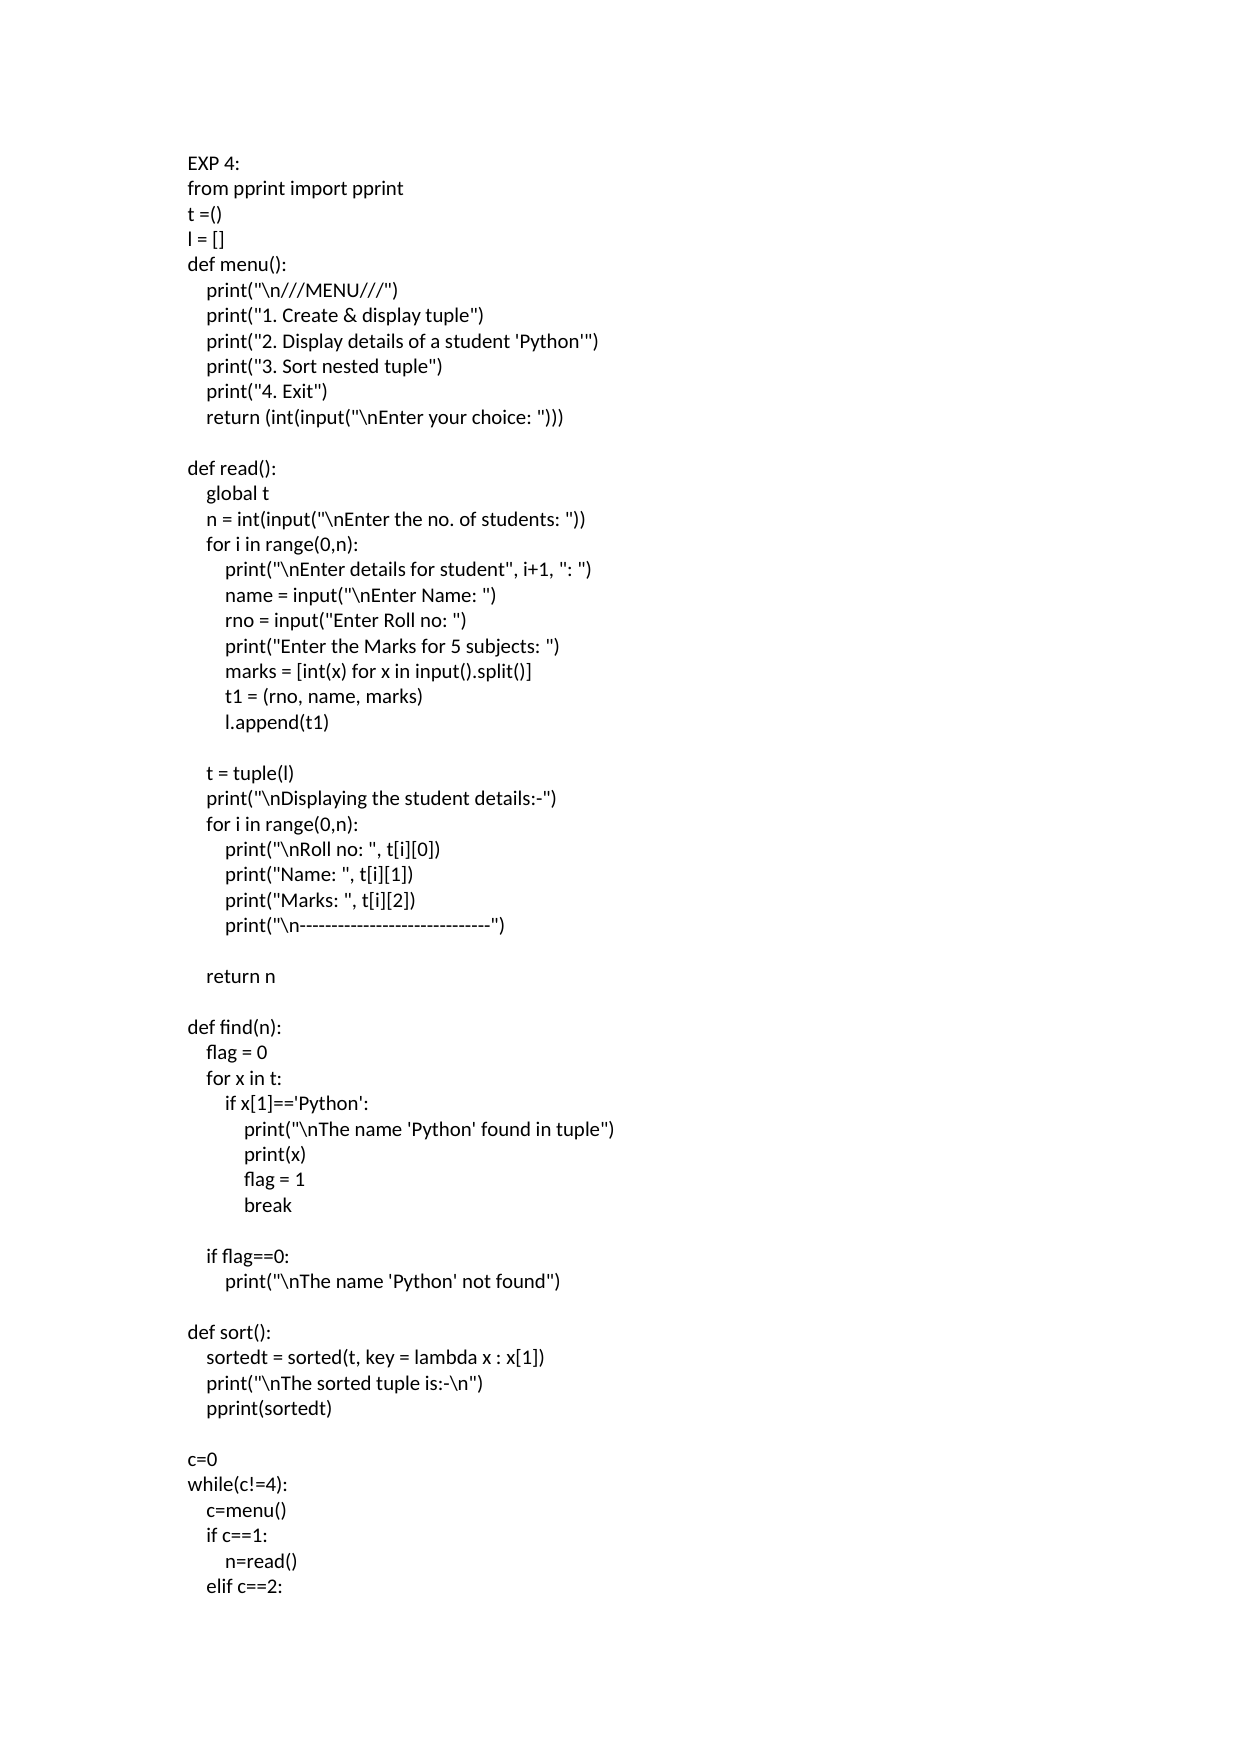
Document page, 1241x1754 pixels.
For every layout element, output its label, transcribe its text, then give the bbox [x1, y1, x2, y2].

text print("Name: ", t[i][1]) [187, 862, 1053, 887]
text from pprint import pprint [187, 175, 1053, 201]
text print("\nDisplaying the student details:-") [187, 785, 1053, 811]
text def sort(): [187, 1319, 1053, 1344]
text if x[1]=='Python': [187, 1090, 1053, 1116]
text pprint(sortedt) [187, 1395, 1053, 1421]
text n=read() [187, 1548, 1053, 1573]
text print("\n------------------------------") [187, 912, 1053, 938]
text print("Marks: ", t[i][2]) [187, 887, 1053, 912]
text if c==1: [187, 1522, 1053, 1548]
text t = tuple(l) [187, 760, 1053, 785]
text print("\nRoll no: ", t[i][0]) [187, 836, 1053, 862]
text flag = 0 [187, 1039, 1053, 1065]
text def read(): [187, 455, 1053, 480]
text print(x) [187, 1141, 1053, 1167]
text c=0 [187, 1446, 1053, 1472]
text return n [187, 963, 1053, 989]
text if flag==0: [187, 1243, 1053, 1268]
text print("\nThe name 'Python' not found") [187, 1268, 1053, 1294]
text print("1. Create & display tuple") [187, 302, 1053, 328]
text EXP 4: [187, 150, 1053, 175]
text l = [] [187, 226, 1053, 252]
text def find(n): [187, 1014, 1053, 1039]
text flag = 1 [187, 1167, 1053, 1192]
text return (int(input("\nEnter your choice: "))) [187, 404, 1053, 429]
text print("\nThe name 'Python' found in tuple") [187, 1116, 1053, 1141]
text l.append(t1) [187, 709, 1053, 734]
text elif c==2: [187, 1573, 1053, 1599]
text def menu(): [187, 252, 1053, 277]
text for i in range(0,n): [187, 531, 1053, 557]
text t1 = (rno, name, marks) [187, 684, 1053, 709]
text t =() [187, 201, 1053, 226]
text n = int(input("\nEnter the no. of students: ")) [187, 506, 1053, 531]
text print("\nEnter details for student", i+1, ": ") [187, 557, 1053, 582]
text sortedt = sorted(t, key = lambda x : x[1]) [187, 1344, 1053, 1370]
text name = input("\nEnter Name: ") [187, 582, 1053, 607]
text print("2. Display details of a student 'Python'") [187, 328, 1053, 353]
text print("\n///MENU///") [187, 277, 1053, 302]
text break [187, 1192, 1053, 1217]
text rno = input("Enter Roll no: ") [187, 607, 1053, 633]
text while(c!=4): [187, 1472, 1053, 1497]
text print("Enter the Marks for 5 subjects: ") [187, 633, 1053, 658]
text print("3. Sort nested tuple") [187, 353, 1053, 379]
text for x in t: [187, 1065, 1053, 1090]
text c=menu() [187, 1497, 1053, 1522]
text global t [187, 480, 1053, 506]
text print("4. Exit") [187, 379, 1053, 404]
text print("\nThe sorted tuple is:-\n") [187, 1370, 1053, 1395]
text marks = [int(x) for x in input().split()] [187, 658, 1053, 684]
text for i in range(0,n): [187, 811, 1053, 836]
